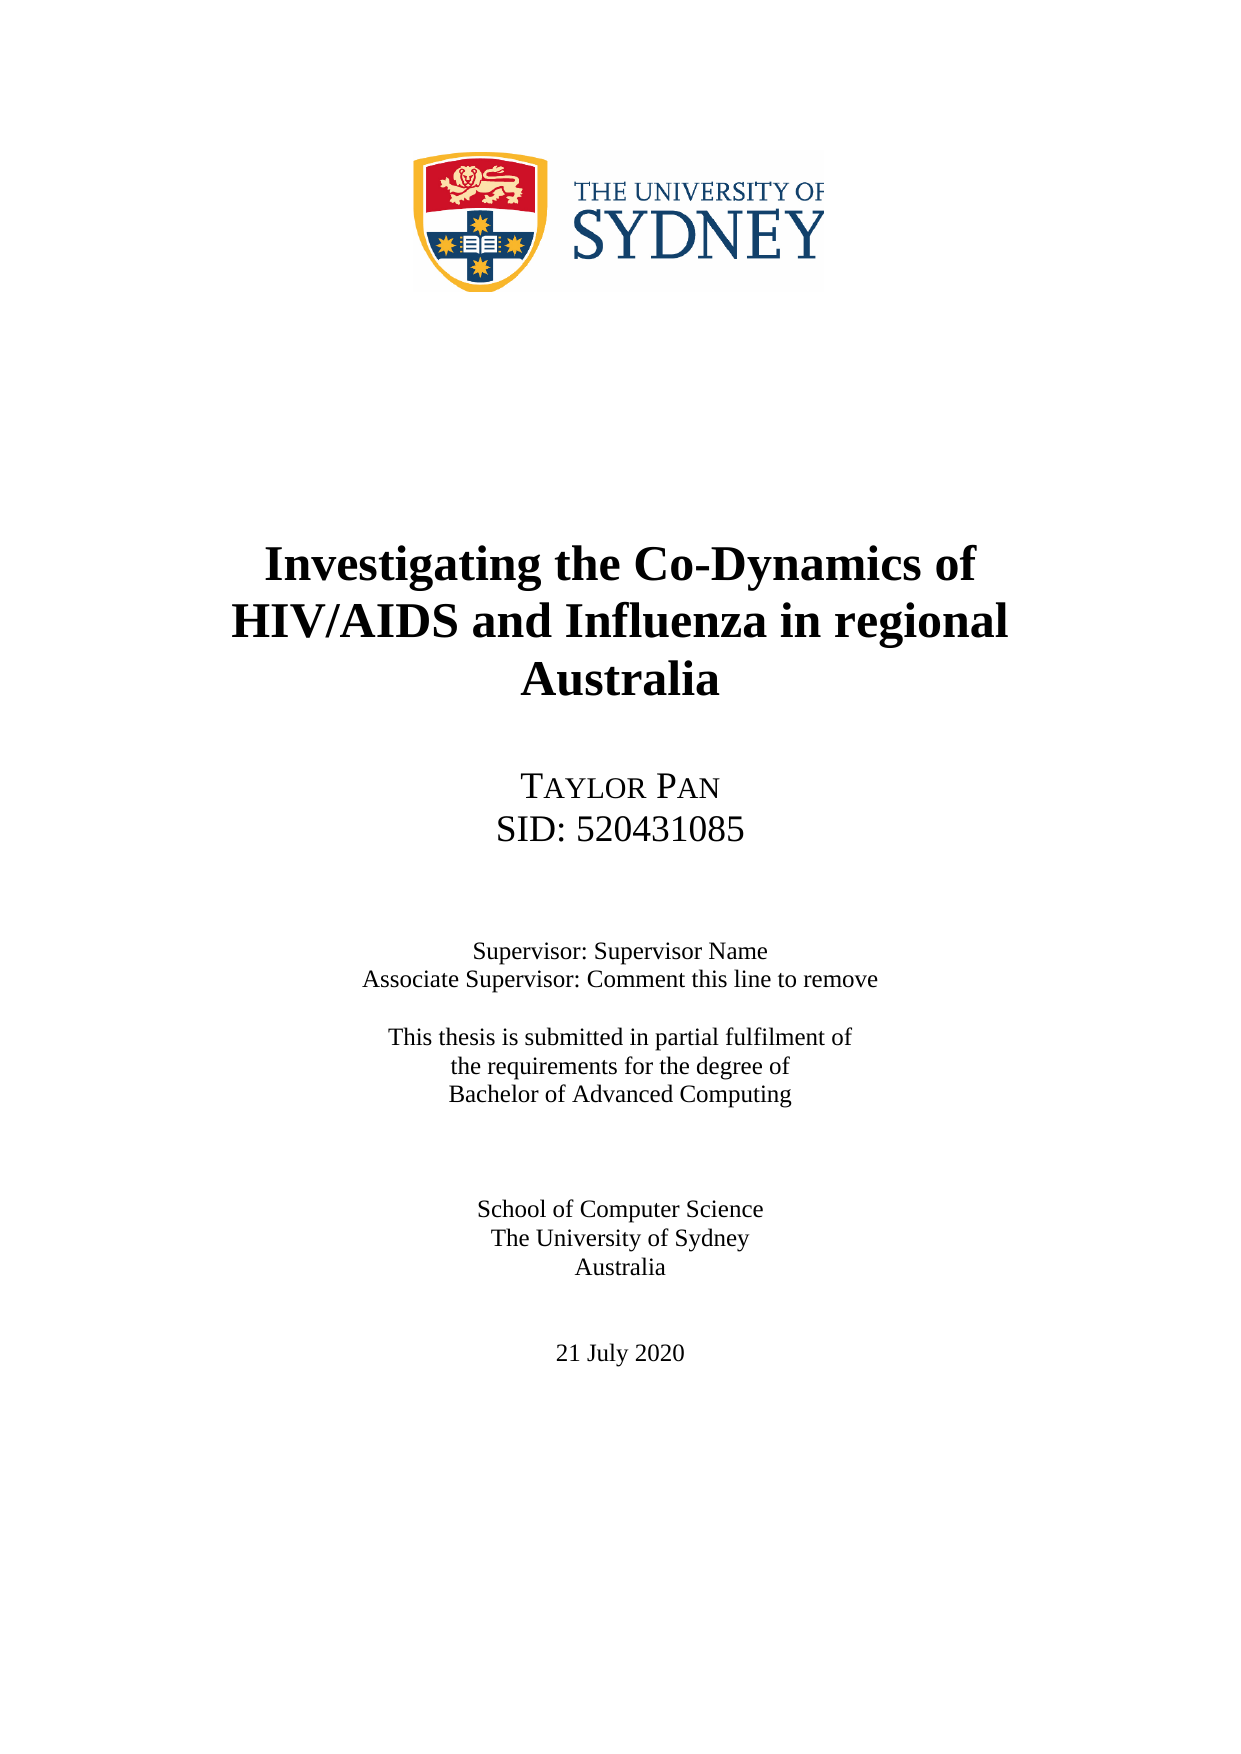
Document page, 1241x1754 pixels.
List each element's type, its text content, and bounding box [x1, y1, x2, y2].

picture [411, 150, 824, 292]
text Investigating the Co-Dynamics of HIV/AIDS and Influenza in regional Australia [187, 533, 1053, 706]
text Supervisor: Supervisor Name [187, 936, 1053, 964]
text SID: 520431085 [187, 806, 1053, 849]
text Bachelor of Advanced Computing [187, 1079, 1053, 1108]
text The University of Sydney [187, 1223, 1053, 1252]
text Australia [187, 1252, 1053, 1281]
text the requirements for the degree of [187, 1051, 1053, 1079]
text 21 July 2020 [187, 1338, 1053, 1367]
text Associate Supervisor: Comment this line to remove [187, 964, 1053, 993]
text Taylor Pan [187, 763, 1053, 806]
text This thesis is submitted in partial fulfilment of [187, 1022, 1053, 1051]
text School of Computer Science [187, 1194, 1053, 1223]
